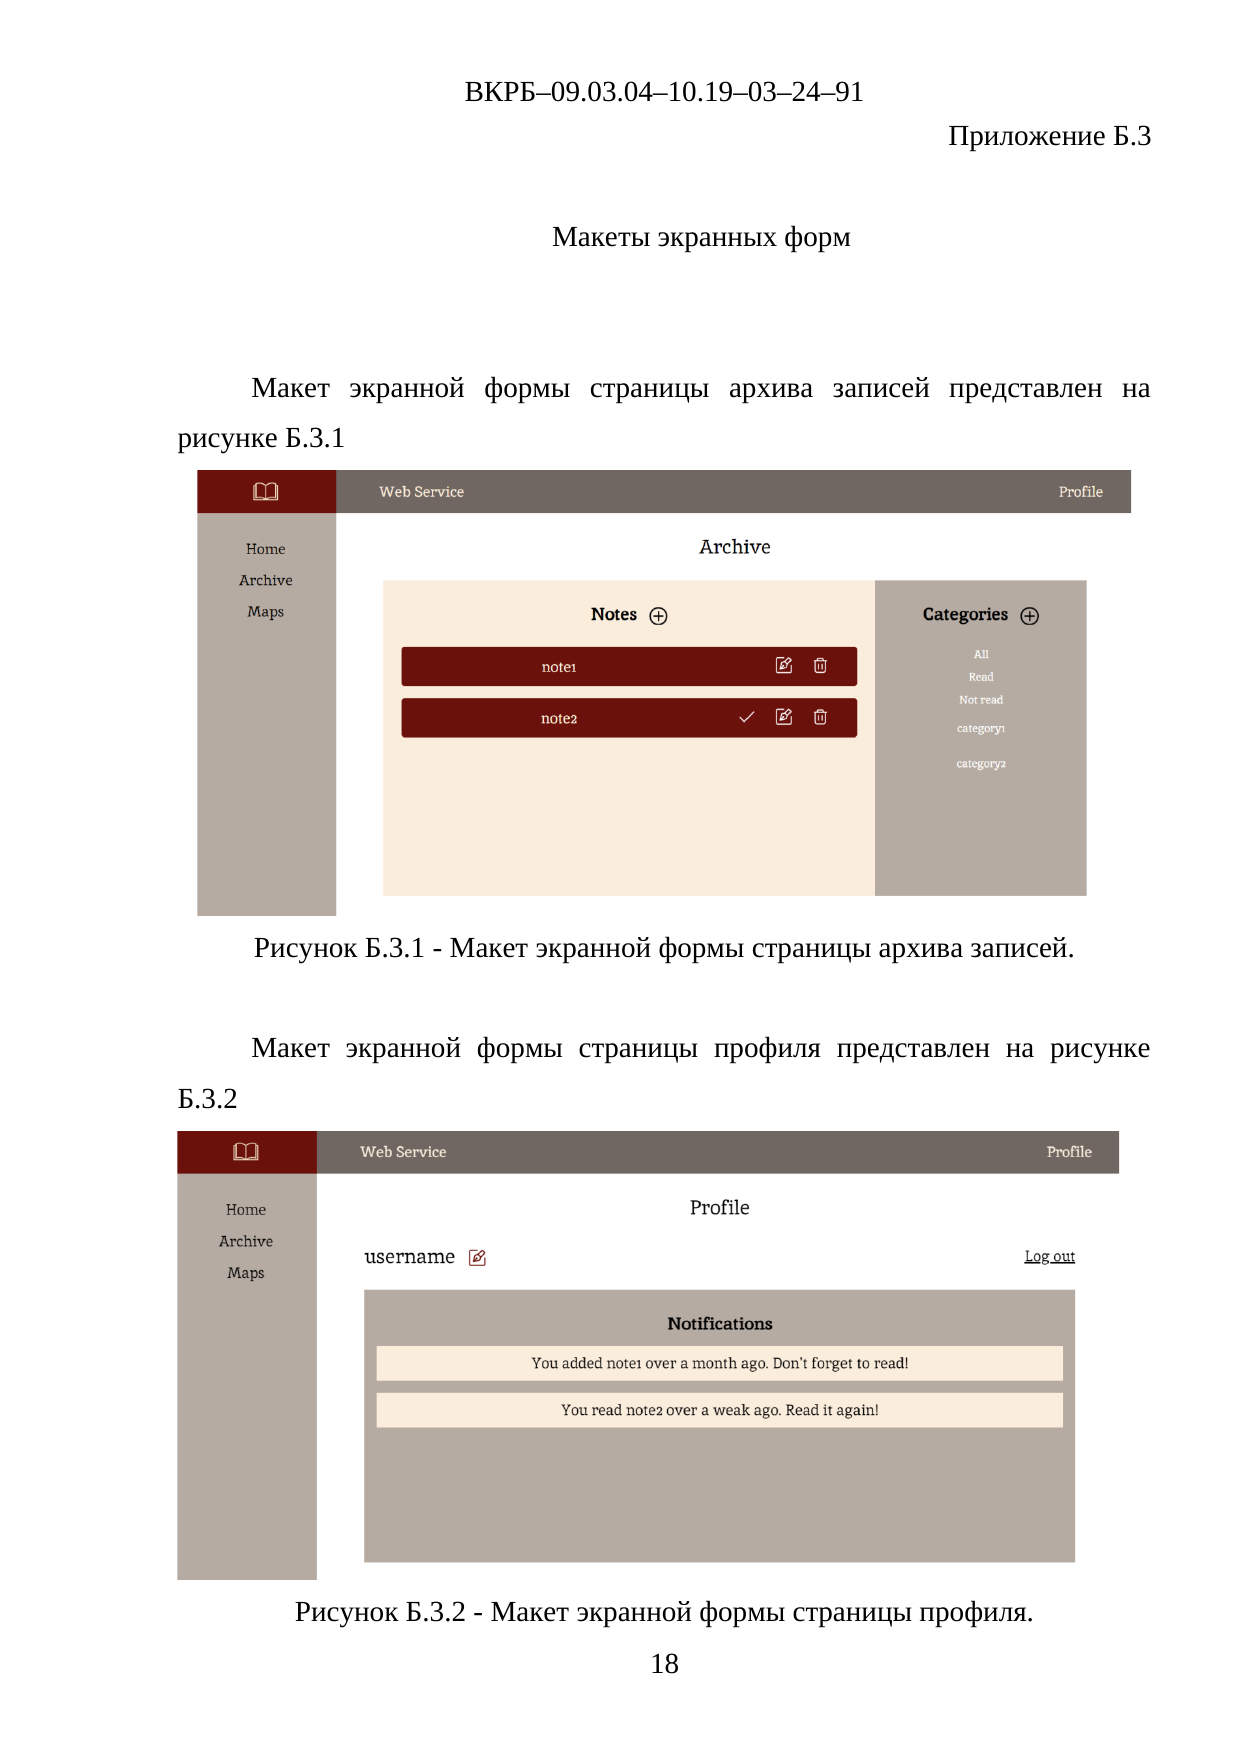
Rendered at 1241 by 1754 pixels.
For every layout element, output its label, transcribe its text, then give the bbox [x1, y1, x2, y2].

subtitle Приложение Б.3 [177, 118, 1152, 152]
text Макет экранной формы страницы профиля представлен на рисунке Б.3.2 [177, 1031, 1152, 1114]
subtitle Макеты экранных форм [177, 219, 1152, 252]
picture [177, 1131, 1120, 1580]
text Рисунок Б.3.1 - Макет экранной формы страницы архива записей. [177, 930, 1152, 963]
text Макет экранной формы страницы архива записей представлен на рисунке Б.3.1 [177, 370, 1152, 453]
text Рисунок Б.3.2 - Макет экранной формы страницы профиля. [177, 1594, 1152, 1628]
picture [197, 470, 1132, 916]
